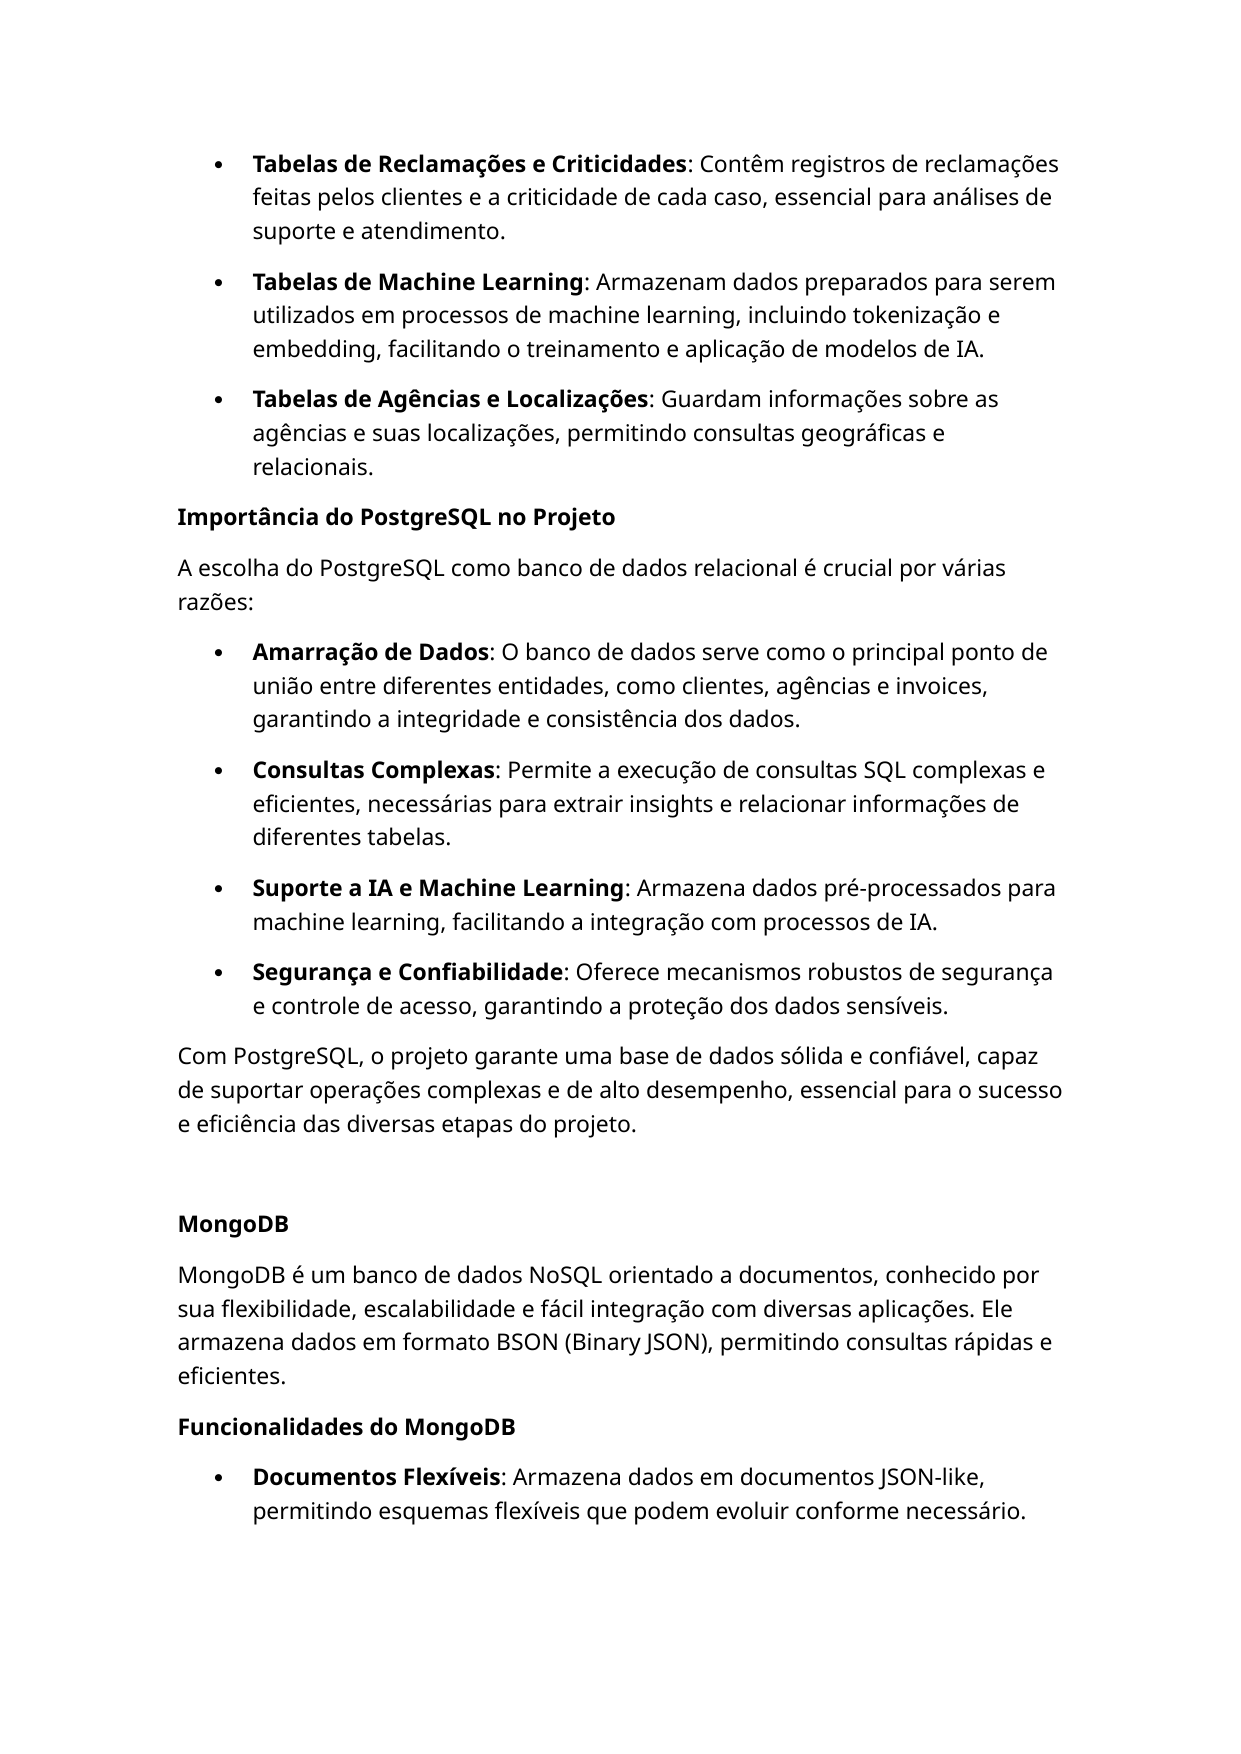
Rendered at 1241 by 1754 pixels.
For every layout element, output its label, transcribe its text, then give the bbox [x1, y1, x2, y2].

list Consultas Complexas: Permite a execução de consultas SQL complexas e eficientes, necessárias para extrair insights e relacionar informações de diferentes tabelas. [215, 754, 1063, 853]
text MongoDB [177, 1208, 1063, 1240]
text Importância do PostgreSQL no Projeto [177, 501, 1063, 533]
text MongoDB é um banco de dados NoSQL orientado a documentos, conhecido por sua flexibilidade, escalabilidade e fácil integração com diversas aplicações. Ele armazena dados em formato BSON (Binary JSON), permitindo consultas rápidas e eficientes. [177, 1259, 1063, 1391]
list Amarração de Dados: O banco de dados serve como o principal ponto de união entre diferentes entidades, como clientes, agências e invoices, garantindo a integridade e consistência dos dados. [215, 636, 1063, 735]
list Tabelas de Agências e Localizações: Guardam informações sobre as agências e suas localizações, permitindo consultas geográficas e relacionais. [215, 383, 1063, 482]
list Segurança e Confiabilidade: Oferece mecanismos robustos de segurança e controle de acesso, garantindo a proteção dos dados sensíveis. [215, 956, 1063, 1021]
text Com PostgreSQL, o projeto garante uma base de dados sólida e confiável, capaz de suportar operações complexas e de alto desempenho, essencial para o sucesso e eficiência das diversas etapas do projeto. [177, 1040, 1063, 1139]
list Tabelas de Machine Learning: Armazenam dados preparados para serem utilizados em processos de machine learning, incluindo tokenização e embedding, facilitando o treinamento e aplicação de modelos de IA. [215, 266, 1063, 364]
list Tabelas de Reclamações e Criticidades: Contêm registros de reclamações feitas pelos clientes e a criticidade de cada caso, essencial para análises de suporte e atendimento. [215, 148, 1063, 246]
text A escolha do PostgreSQL como banco de dados relacional é crucial por várias razões: [177, 552, 1063, 617]
list Suporte a IA e Machine Learning: Armazena dados pré-processados para machine learning, facilitando a integração com processos de IA. [215, 872, 1063, 937]
text Funcionalidades do MongoDB [177, 1411, 1063, 1442]
list Documentos Flexíveis: Armazena dados em documentos JSON-like, permitindo esquemas flexíveis que podem evoluir conforme necessário. [215, 1461, 1063, 1526]
